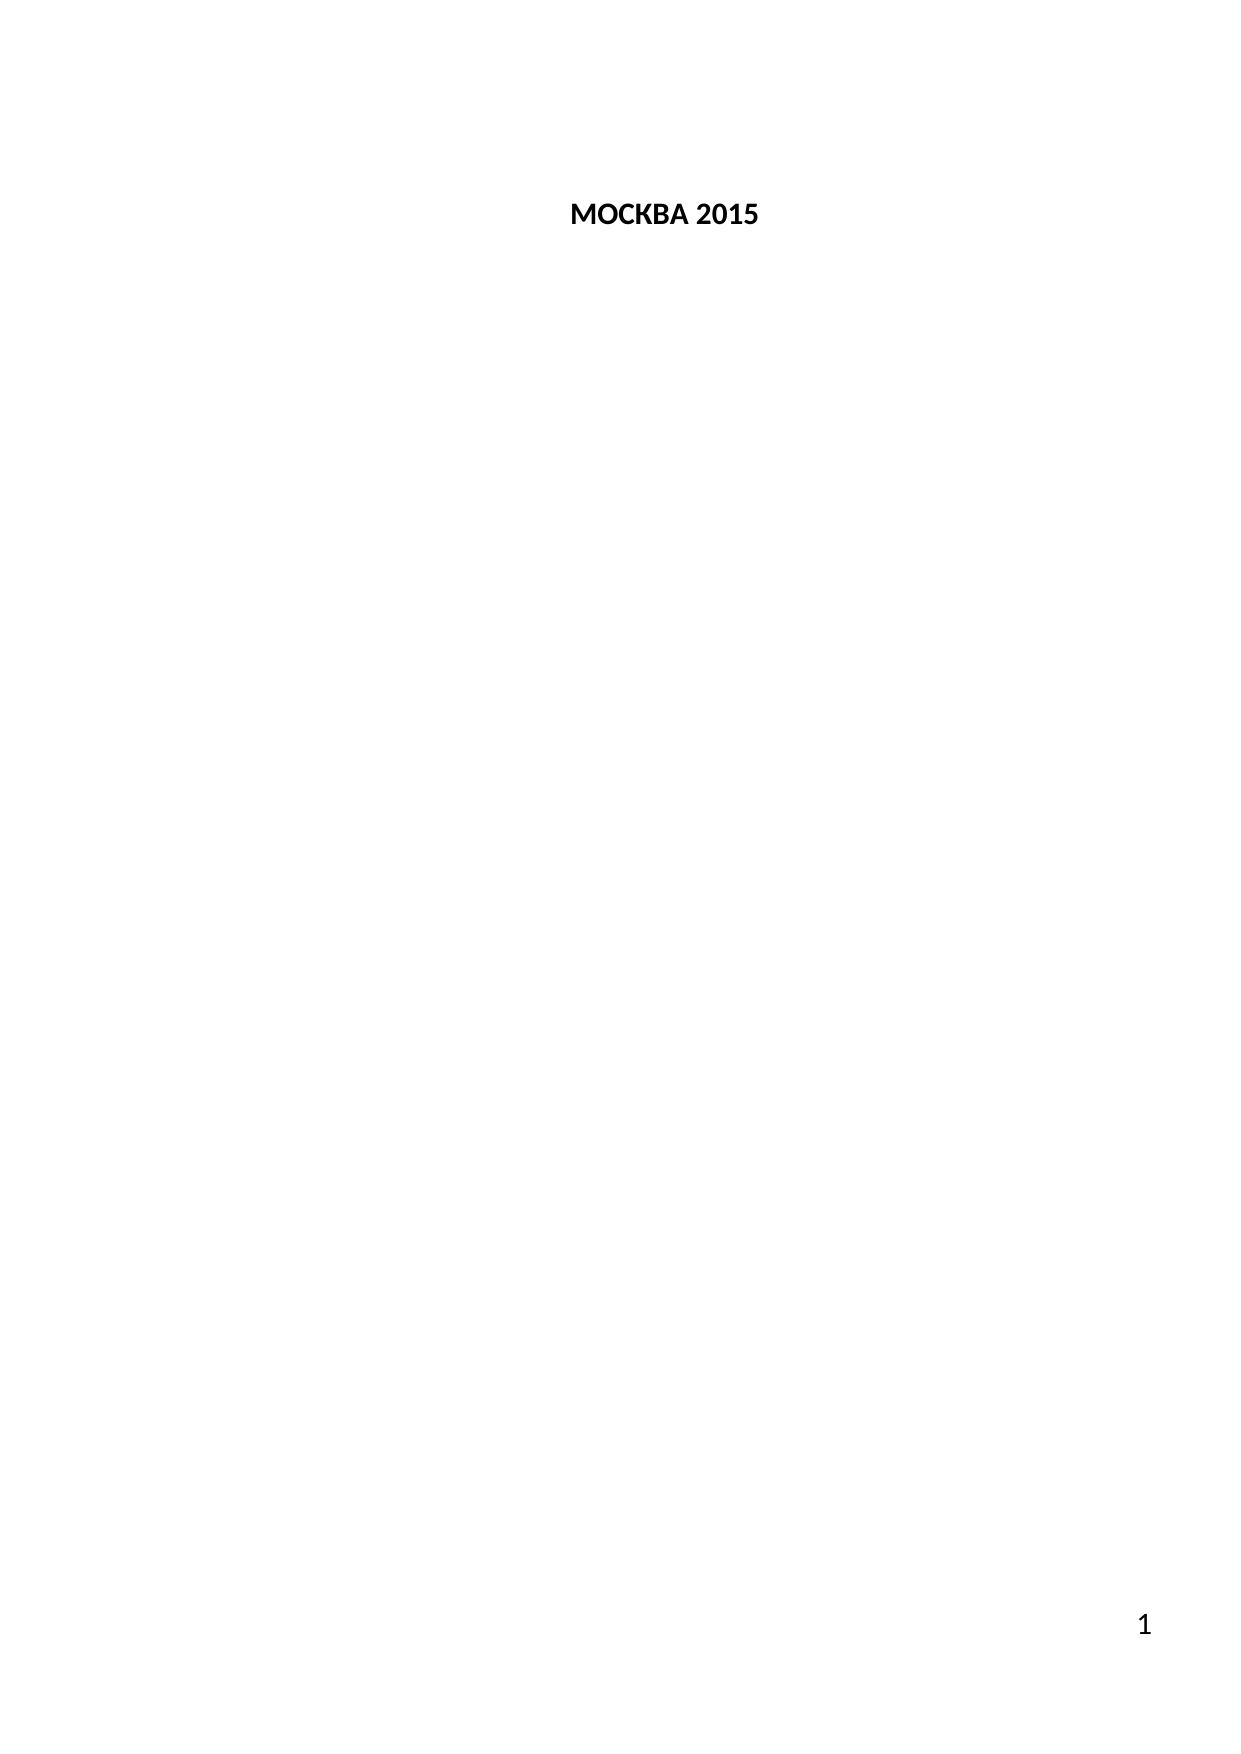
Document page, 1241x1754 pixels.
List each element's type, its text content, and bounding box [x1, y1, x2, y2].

text МОСКВА 2015 [177, 194, 1152, 232]
